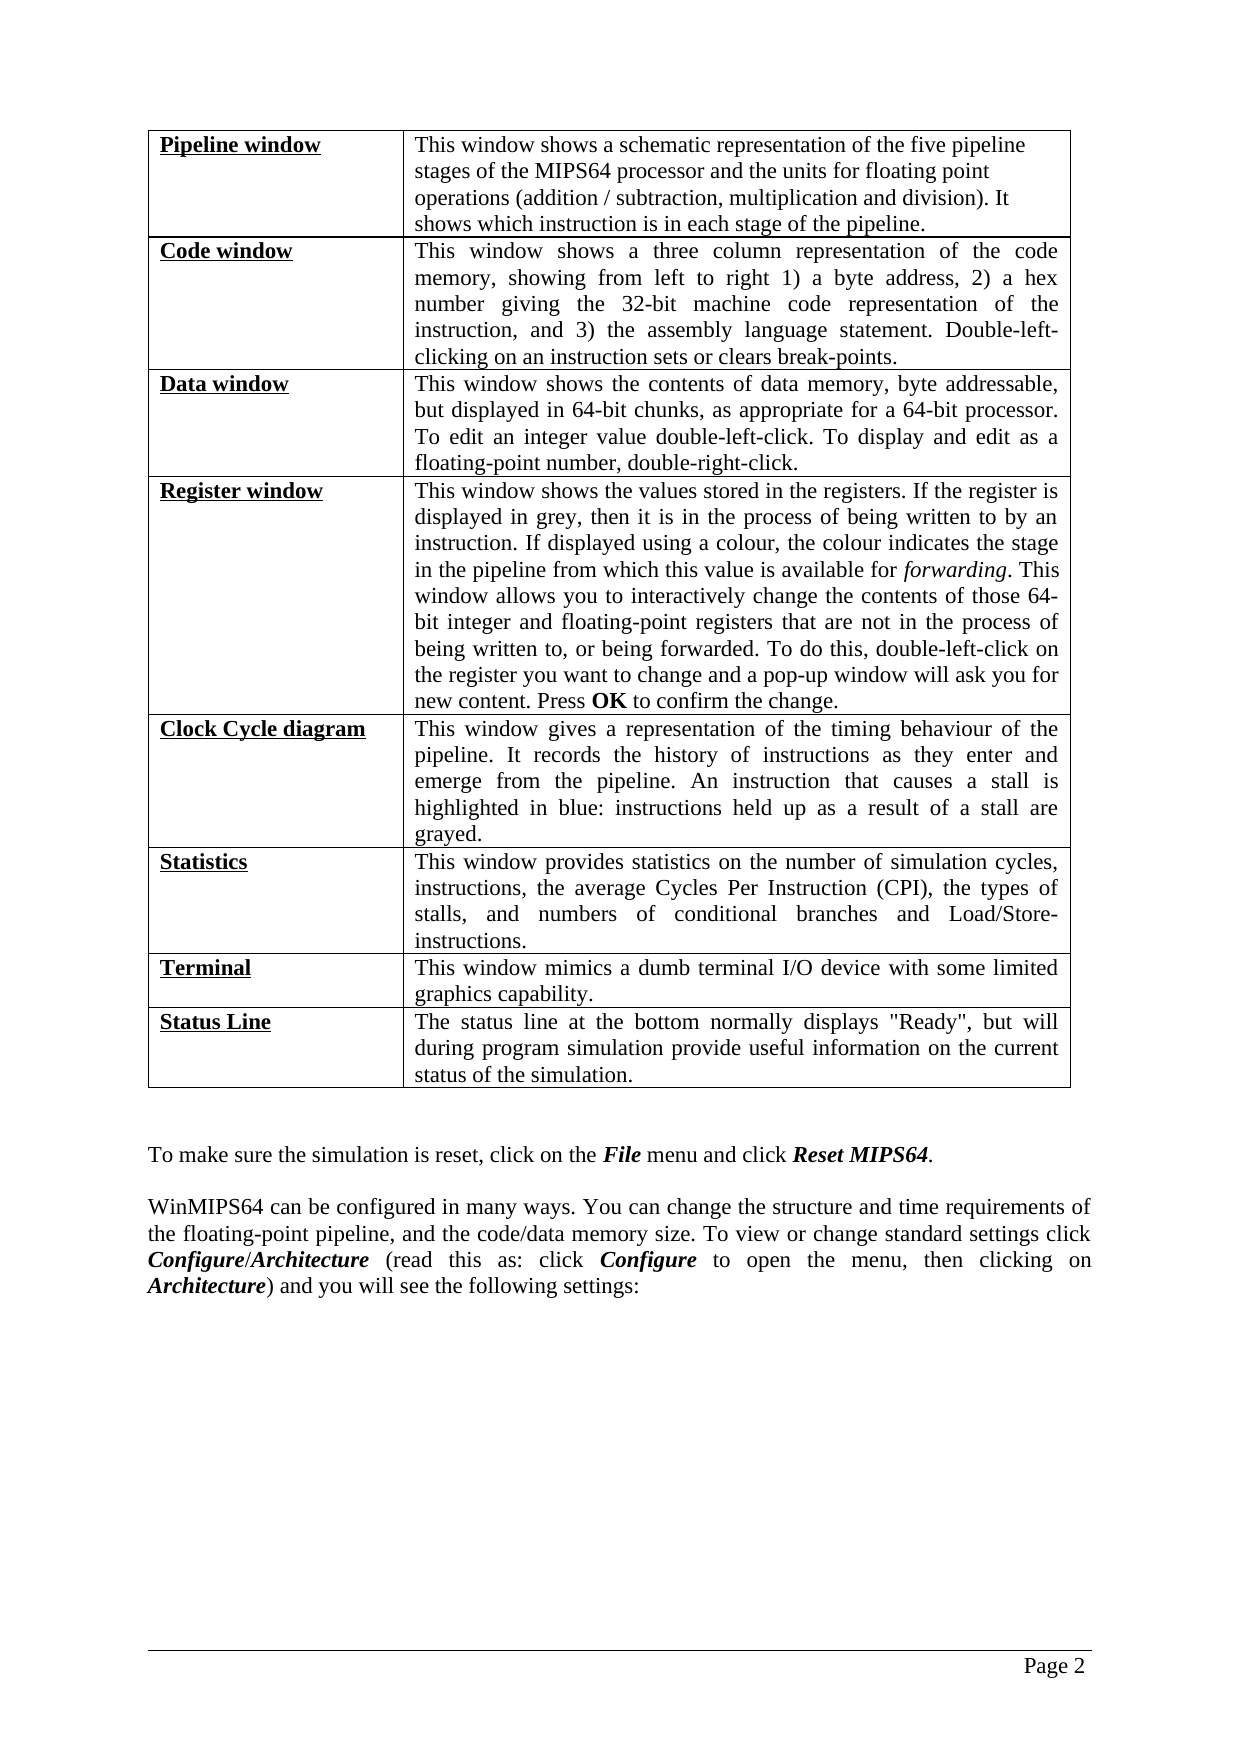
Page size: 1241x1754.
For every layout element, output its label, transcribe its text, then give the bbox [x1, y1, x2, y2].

table_cell Register window [149, 477, 403, 714]
text WinMIPS64 can be configured in many ways. You can change the structure and time requirements of the floating-point pipeline, and the code/data memory size. To view or change standard settings click Configure/Architecture (read this as: click Configure to open the menu, then clicking on Architecture) and you will see the following settings: [148, 1193, 1092, 1299]
table_cell Code window [149, 238, 403, 369]
table_cell This window shows a three column representation of the code memory, showing from left to right 1) a byte address, 2) a hex number giving the 32-bit machine code representation of the instruction, and 3) the assembly language statement. Double-left-clicking on an instruction sets or clears break-points. [404, 238, 1070, 369]
table_header Pipeline window [149, 131, 403, 236]
table_cell This window provides statistics on the number of simulation cycles, instructions, the average Cycles Per Instruction (CPI), the types of stalls, and numbers of conditional branches and Load/Store-instructions. [404, 848, 1070, 953]
table_cell This window mimics a dumb terminal I/O device with some limited graphics capability. [404, 954, 1070, 1007]
table_header This window shows a schematic representation of the five pipeline stages of the MIPS64 processor and the units for floating point operations (addition / subtraction, multiplication and division). It shows which instruction is in each stage of the pipeline. [404, 131, 1070, 236]
table_cell Status Line [149, 1008, 403, 1087]
table_cell Statistics [149, 848, 403, 953]
table_cell Data window [149, 370, 403, 476]
table_cell This window shows the contents of data memory, byte addressable, but displayed in 64-bit chunks, as appropriate for a 64-bit processor. To edit an integer value double-left-click. To display and edit as a floating-point number, double-right-click. [404, 370, 1070, 476]
table_cell This window shows the values stored in the registers. If the register is displayed in grey, then it is in the process of being written to by an instruction. If displayed using a colour, the colour indicates the stage in the pipeline from which this value is available for forwarding. This window allows you to interactively change the contents of those 64-bit integer and floating-point registers that are not in the process of being written to, or being forwarded. To do this, double-left-click on the register you want to change and a pop-up window will ask you for new content. Press OK to confirm the change. [404, 477, 1070, 714]
table_cell The status line at the bottom normally displays "Ready", but will during program simulation provide useful information on the current status of the simulation. [404, 1008, 1070, 1087]
text To make sure the simulation is reset, click on the File menu and click Reset MIPS64.OKOK [148, 1141, 1092, 1167]
table_cell This window gives a representation of the timing behaviour of the pipeline. It records the history of instructions as they enter and emerge from the pipeline. An instruction that causes a stall is highlighted in blue: instructions held up as a result of a stall are grayed. [404, 715, 1070, 847]
table_cell Clock Cycle diagram [149, 715, 403, 847]
table_cell Terminal [149, 954, 403, 1007]
